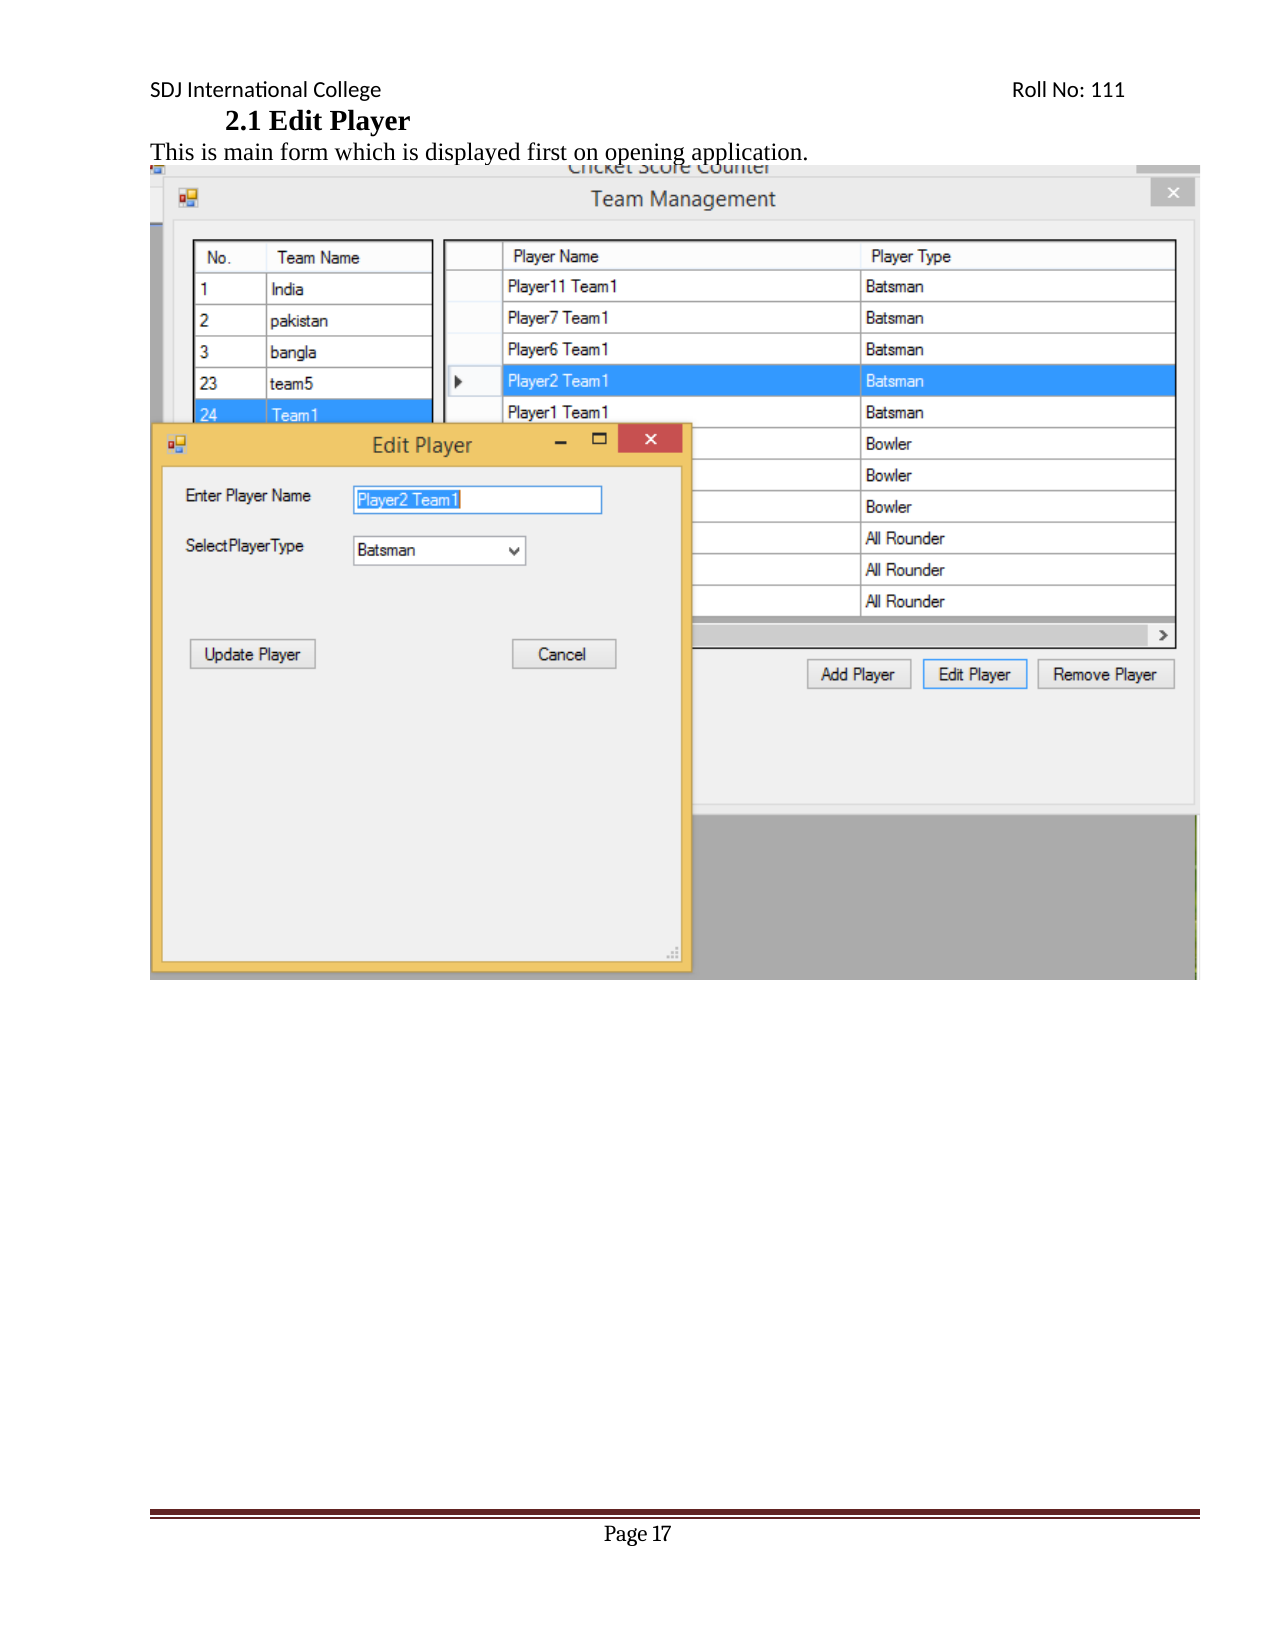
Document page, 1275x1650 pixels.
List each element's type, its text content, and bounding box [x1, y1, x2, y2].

text 2.1 Edit Player [150, 103, 1200, 137]
text This is main form which is displayed first on opening application. [150, 137, 1200, 165]
picture [150, 165, 1200, 980]
